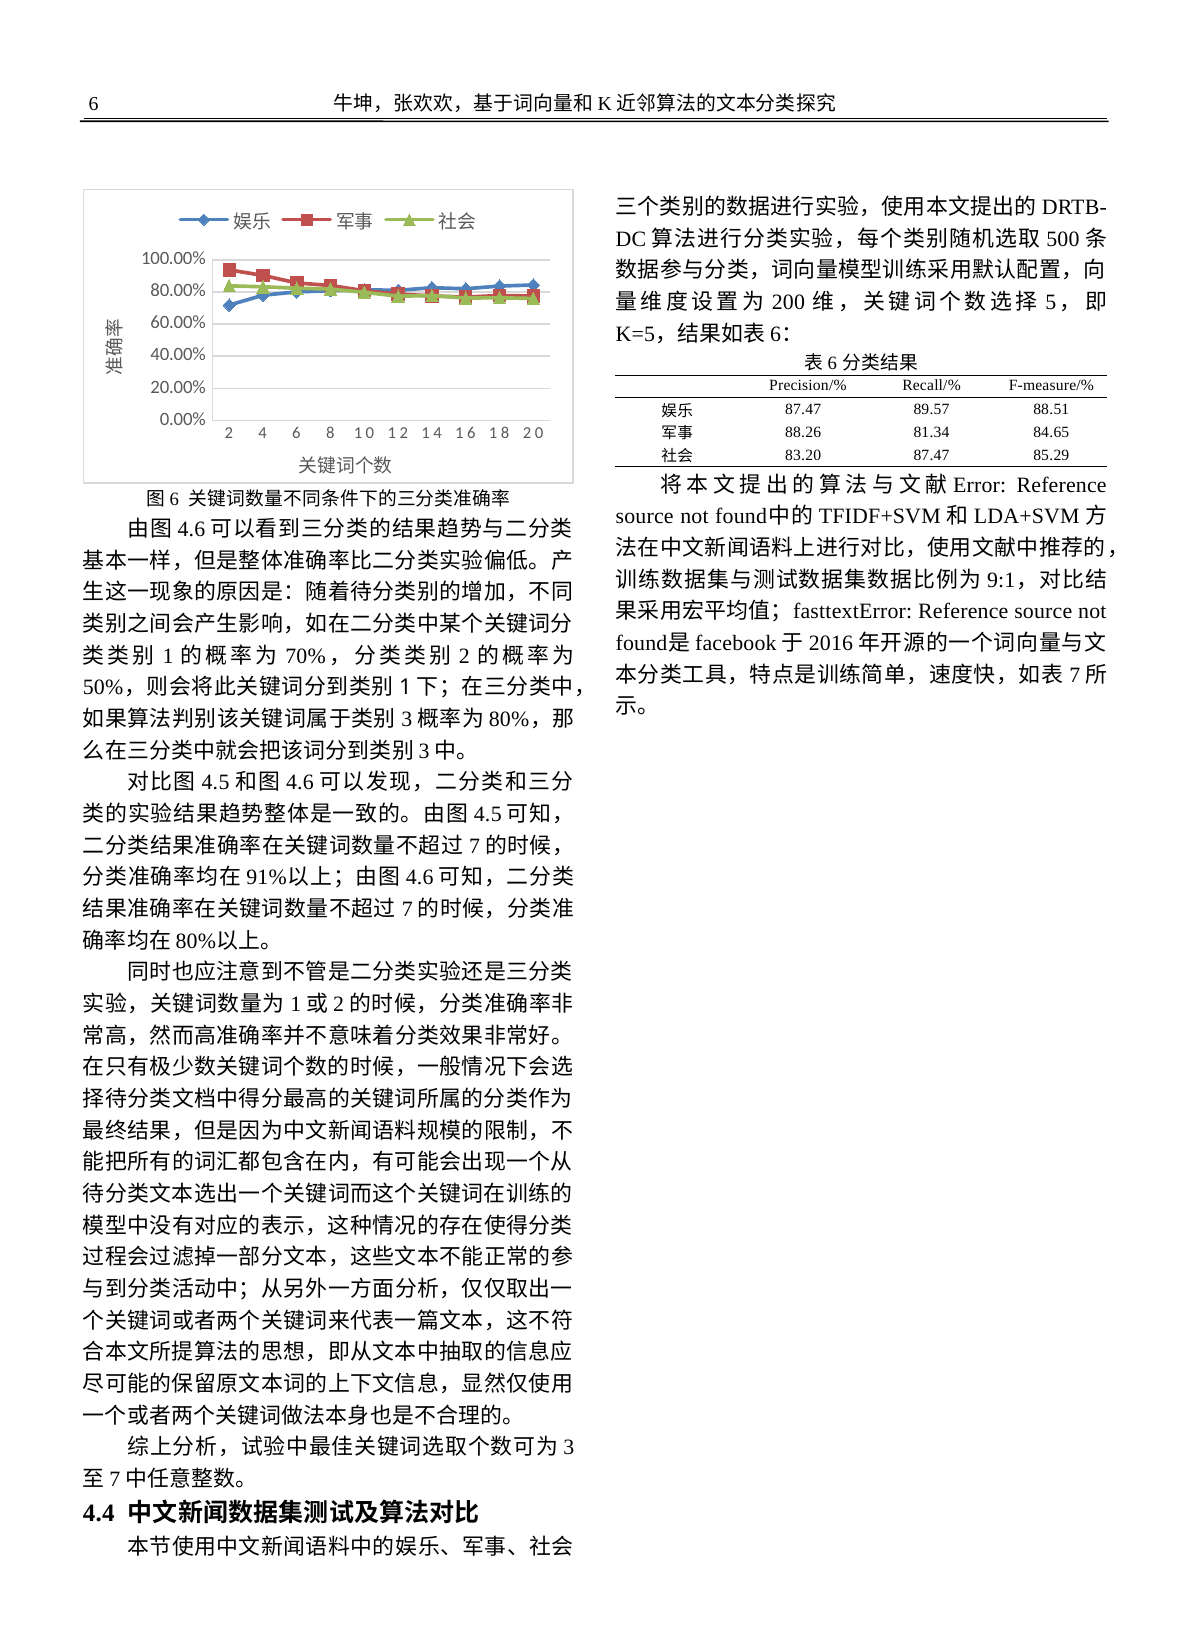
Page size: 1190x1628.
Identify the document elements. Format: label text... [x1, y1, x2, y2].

table_cell 社会 [615, 443, 739, 466]
text 本节使用中文新闻语料中的娱乐、军事、社会三个类别的数据进行实验，使用本文提出的DRTB-DC算法进行分类实验，每个类别随机选取500条数据参与分类，词向量模型训练采用默认配置，向量维度设置为200维，关键词个数选择5，即K=5，结果如表6： [615, 189, 1107, 347]
table_cell 85.29 [996, 443, 1107, 466]
table_cell 89.57 [867, 398, 996, 420]
table_cell 87.47 [739, 398, 867, 420]
table_header Recall/% [867, 376, 996, 397]
text 对比图4.5和图4.6可以发现，二分类和三分类的实验结果趋势整体是一致的。由图4.5可知，二分类结果准确率在关键词数量不超过7的时候，分类准确率均在91%以上；由图4.6可知，二分类结果准确率在关键词数量不超过7的时候，分类准确率均在80%以上。 [83, 764, 574, 954]
table_cell 83.20 [739, 443, 867, 466]
table_cell 娱乐 [615, 398, 739, 420]
text 由图4.6可以看到三分类的结果趋势与二分类基本一样，但是整体准确率比二分类实验偏低。产生这一现象的原因是：随着待分类别的增加，不同类别之间会产生影响，如在二分类中某个关键词分类类别1的概率为70%，分类类别2的概率为50%，则会将此关键词分到类别1下；在三分类中，如果算法判别该关键词属于类别3概率为80%，那么在三分类中就会把该词分到类别3中。 [83, 511, 574, 764]
table_header [615, 376, 748, 397]
table_cell 88.51 [996, 398, 1107, 420]
table_cell 81.34 [867, 420, 996, 443]
text 综上分析，试验中最佳关键词选取个数可为3至7中任意整数。 [83, 1429, 574, 1493]
table_cell 84.65 [996, 420, 1107, 443]
table_header F-measure/% [996, 376, 1107, 397]
text 图6 关键词数量不同条件下的三分类准确率 [83, 484, 574, 511]
table_cell 88.26 [739, 420, 867, 443]
table_header Precision/% [748, 376, 867, 397]
text 本节使用中文新闻语料中的娱乐、军事、社会三个类别的数据进行实验，使用本文提出的DRTB-DC算法进行分类实验，每个类别随机选取500条数据参与分类，词向量模型训练采用默认配置，向量维度设置为200维，关键词个数选择5，即K=5，结果如表6： [83, 1529, 574, 1561]
table_cell 军事 [615, 420, 739, 443]
text 表6 分类结果 [615, 347, 1107, 374]
text 同时也应注意到不管是二分类实验还是三分类实验，关键词数量为1或2的时候，分类准确率非常高，然而高准确率并不意味着分类效果非常好。在只有极少数关键词个数的时候，一般情况下会选择待分类文档中得分最高的关键词所属的分类作为最终结果，但是因为中文新闻语料规模的限制，不能把所有的词汇都包含在内，有可能会出现一个从待分类文本选出一个关键词而这个关键词在训练的模型中没有对应的表示，这种情况的存在使得分类过程会过滤掉一部分文本，这些文本不能正常的参与到分类活动中；从另外一方面分析，仅仅取出一个关键词或者两个关键词来代表一篇文本，这不符合本文所提算法的思想，即从文本中抽取的信息应尽可能的保留原文本词的上下文信息，显然仅使用一个或者两个关键词做法本身也是不合理的。 [83, 954, 574, 1429]
table_cell 87.47 [867, 443, 996, 466]
subtitle 4.4 中文新闻数据集测试及算法对比 [83, 1493, 574, 1529]
